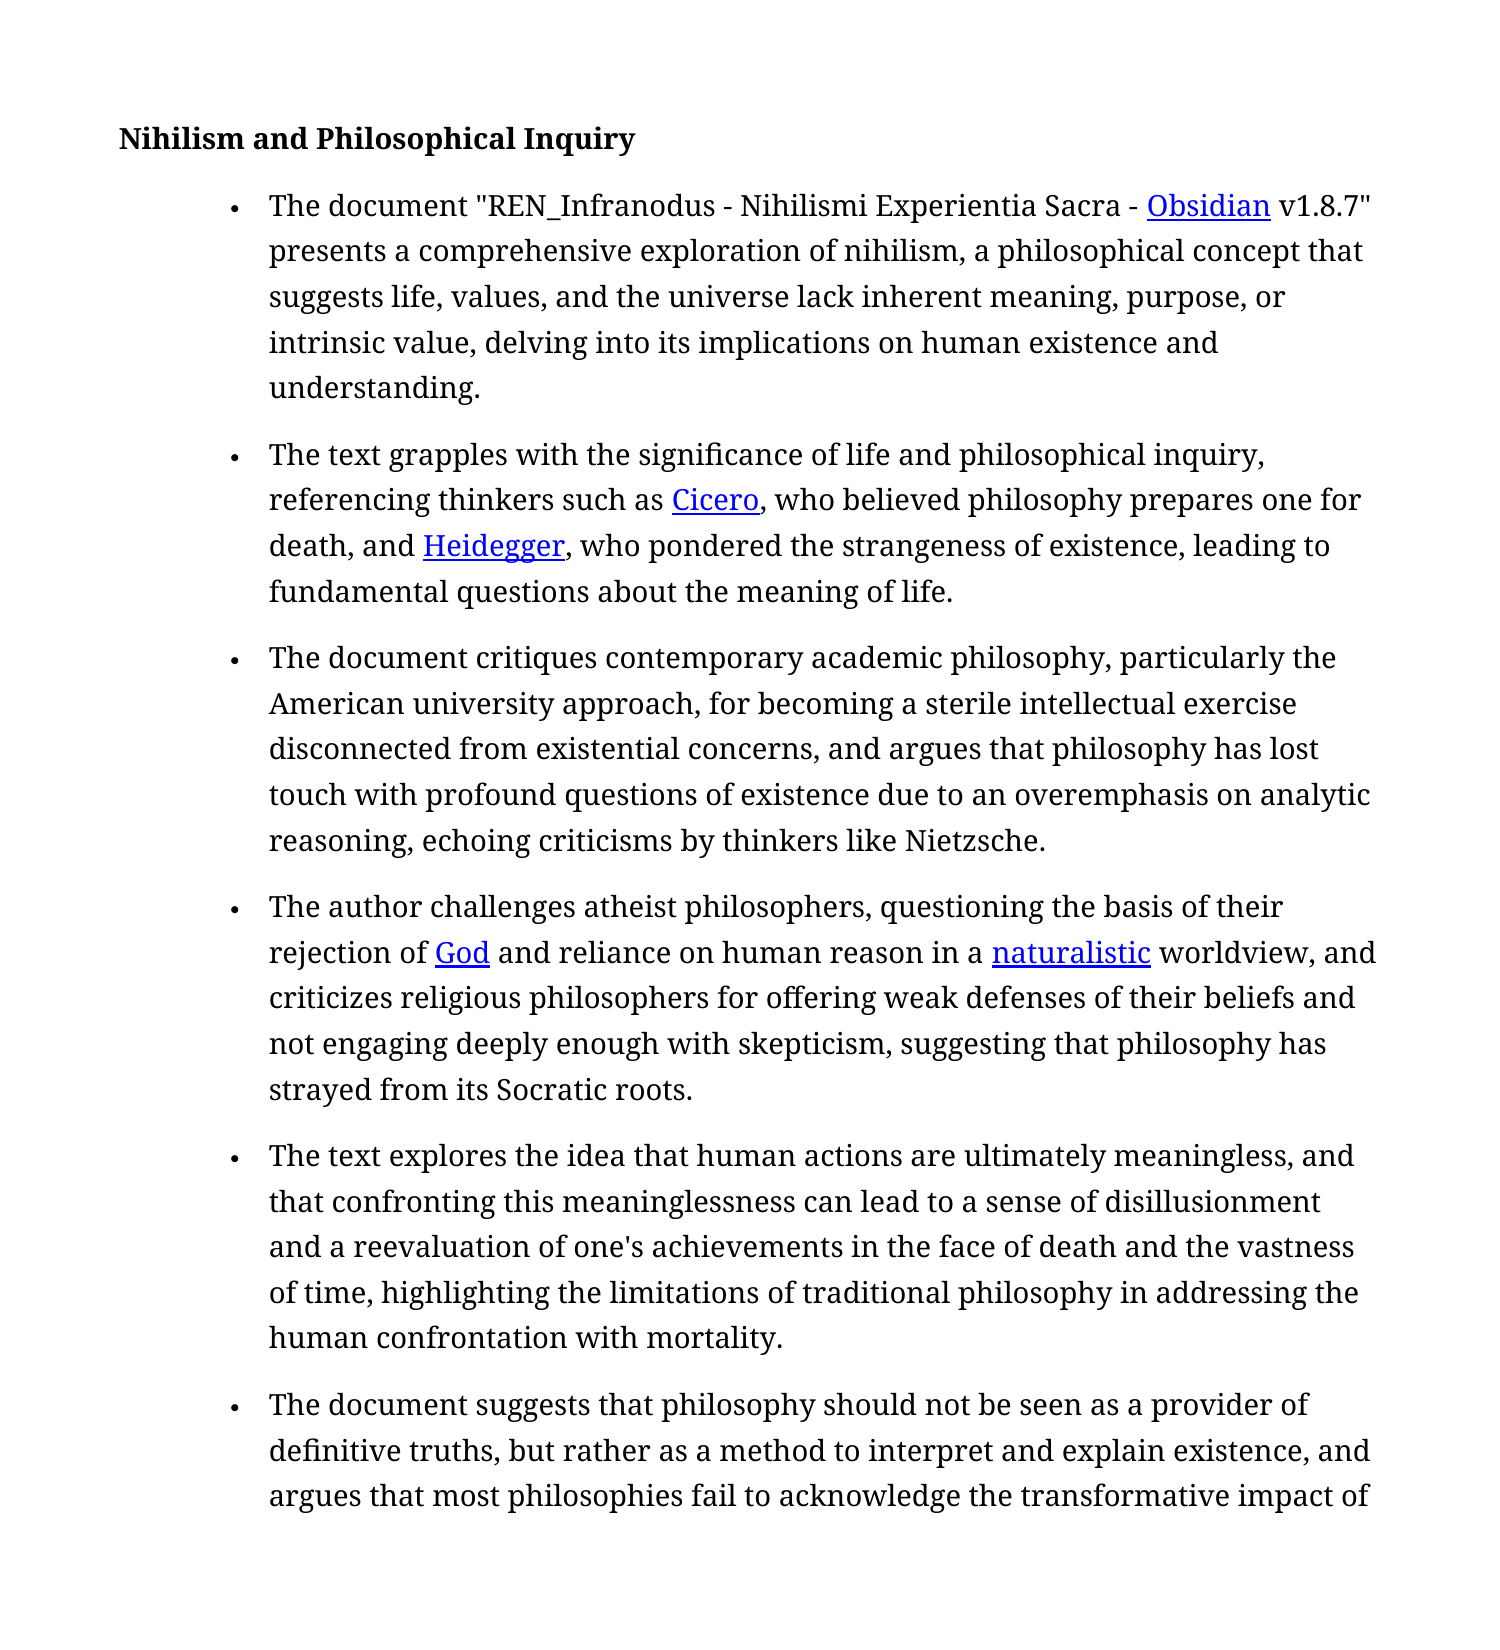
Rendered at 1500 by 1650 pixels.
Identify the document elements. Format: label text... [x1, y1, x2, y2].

list The author challenges atheist philosophers, questioning the basis of their rejection of God and reliance on human reason in a naturalistic worldview, and criticizes religious philosophers for offering weak defenses of their beliefs and not engaging deeply enough with skepticism, suggesting that philosophy has strayed from its Socratic roots. [231, 886, 1381, 1108]
list The document "REN_Infranodus - Nihilismi Experientia Sacra - Obsidian v1.8.7" presents a comprehensive exploration of nihilism, a philosophical concept that suggests life, values, and the universe lack inherent meaning, purpose, or intrinsic value, delving into its implications on human existence and understanding. [231, 185, 1381, 407]
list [231, 1384, 1381, 1515]
list The document critiques contemporary academic philosophy, particularly the American university approach, for becoming a sterile intellectual exercise disconnected from existential concerns, and argues that philosophy has lost touch with profound questions of existence due to an overemphasis on analytic reasoning, echoing criticisms by thinkers like Nietzsche. [231, 637, 1381, 859]
text Nihilism and Philosophical Inquiry [118, 118, 1381, 158]
list The text explores the idea that human actions are ultimately meaningless, and that confronting this meaninglessness can lead to a sense of disillusionment and a reevaluation of one's achievements in the face of death and the vastness of time, highlighting the limitations of traditional philosophy in addressing the human confrontation with mortality. [231, 1135, 1381, 1357]
list The text grapples with the significance of life and philosophical inquiry, referencing thinkers such as Cicero, who believed philosophy prepares one for death, and Heidegger, who pondered the strangeness of existence, leading to fundamental questions about the meaning of life. [231, 434, 1381, 611]
